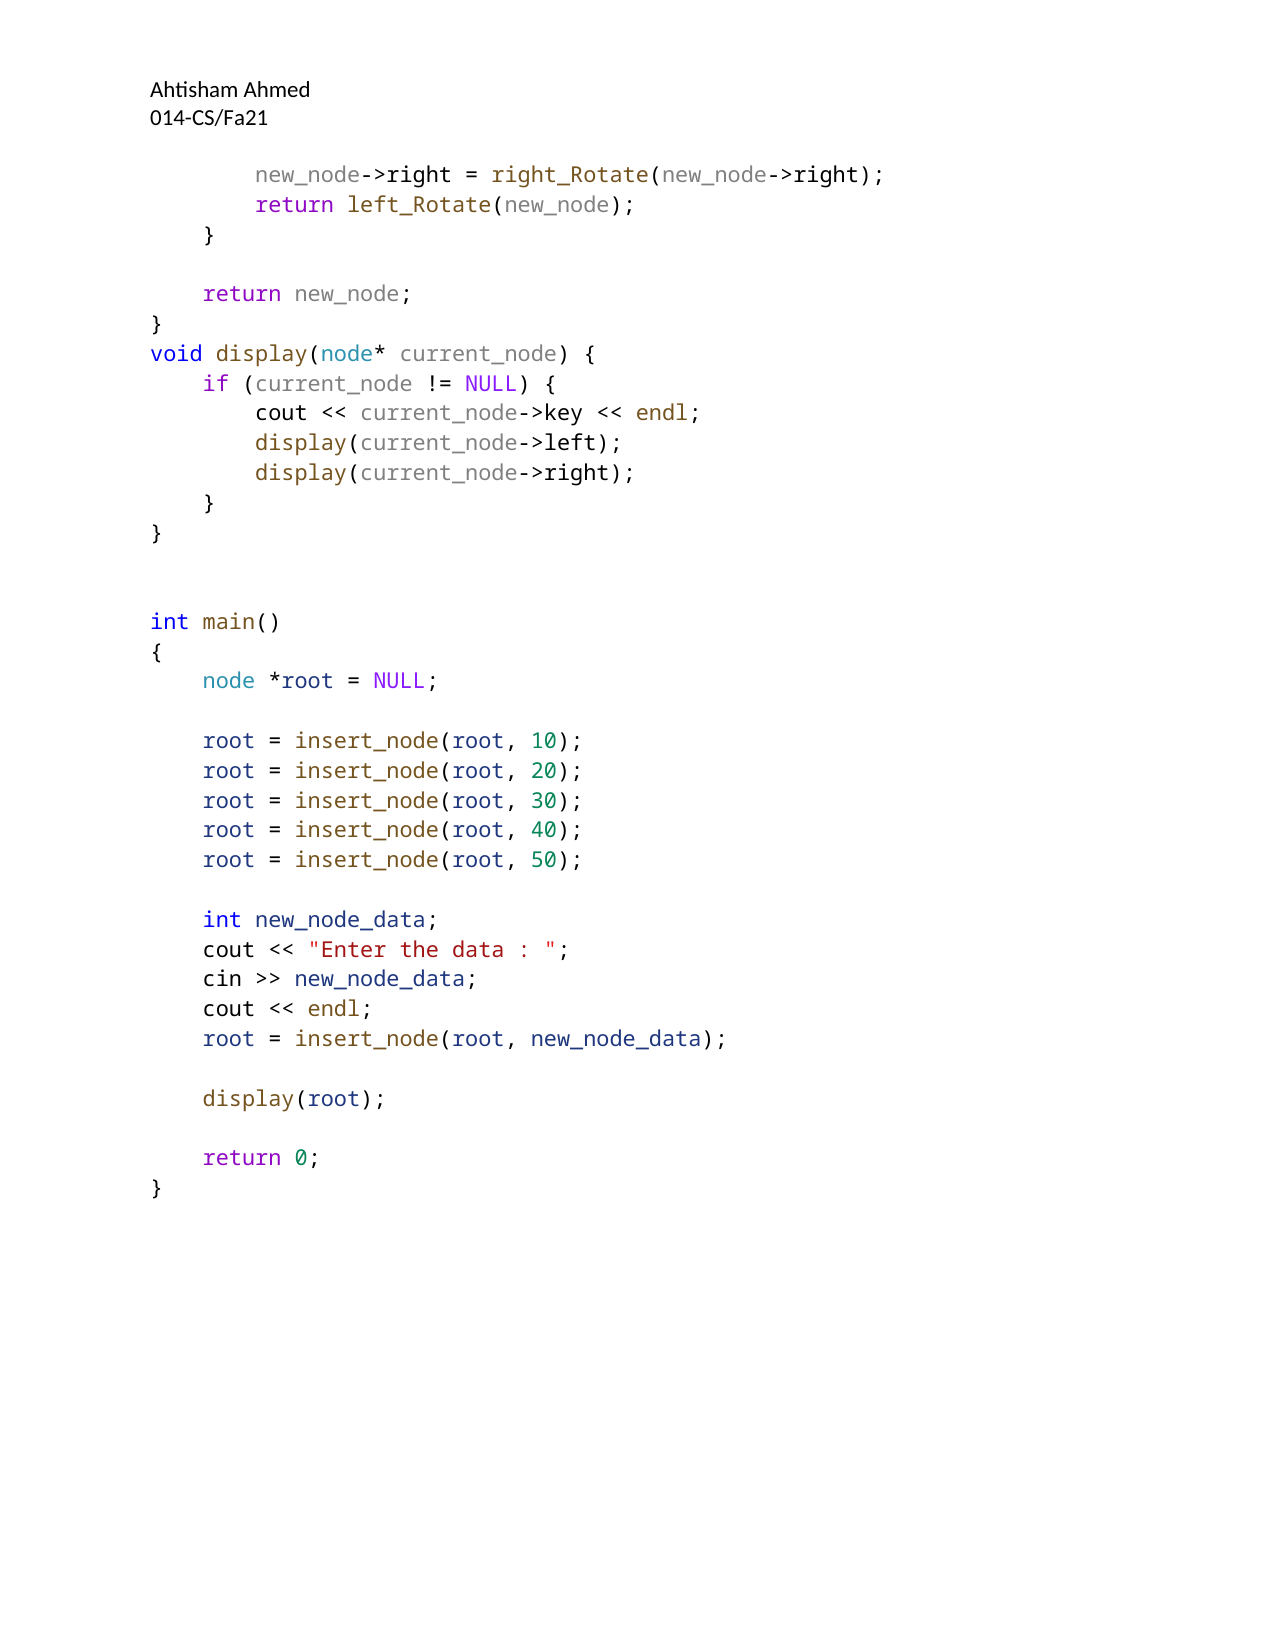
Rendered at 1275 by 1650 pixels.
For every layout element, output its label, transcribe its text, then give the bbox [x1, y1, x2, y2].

text cout << endl; [150, 993, 1125, 1023]
text root = insert_node(root, 30); [150, 785, 1125, 814]
text display(current_node->right); [150, 457, 1125, 487]
text } [150, 308, 1125, 338]
text if (current_node != NULL) { [150, 368, 1125, 397]
text void display(node* current_node) { [150, 338, 1125, 368]
text } [150, 487, 1125, 517]
text } [150, 1172, 1125, 1202]
text node *root = NULL; [150, 666, 1125, 695]
text root = insert_node(root, 10); [150, 725, 1125, 755]
text } [150, 219, 1125, 248]
text return left_Rotate(new_node); [150, 189, 1125, 219]
text cout << current_node->key << endl; [150, 397, 1125, 427]
text new_node->right = right_Rotate(new_node->right); [150, 159, 1125, 189]
text int main() [150, 606, 1125, 636]
text cin >> new_node_data; [150, 963, 1125, 993]
text root = insert_node(root, 50); [150, 844, 1125, 874]
text cout << "Enter the data : "; [150, 934, 1125, 963]
text } [150, 517, 1125, 546]
text { [150, 636, 1125, 666]
text return new_node; [150, 278, 1125, 308]
text display(current_node->left); [150, 427, 1125, 457]
text root = insert_node(root, new_node_data); [150, 1023, 1125, 1053]
text display(root); [150, 1083, 1125, 1112]
text return 0; [150, 1142, 1125, 1172]
text root = insert_node(root, 20); [150, 755, 1125, 785]
text root = insert_node(root, 40); [150, 814, 1125, 844]
text int new_node_data; [150, 904, 1125, 934]
